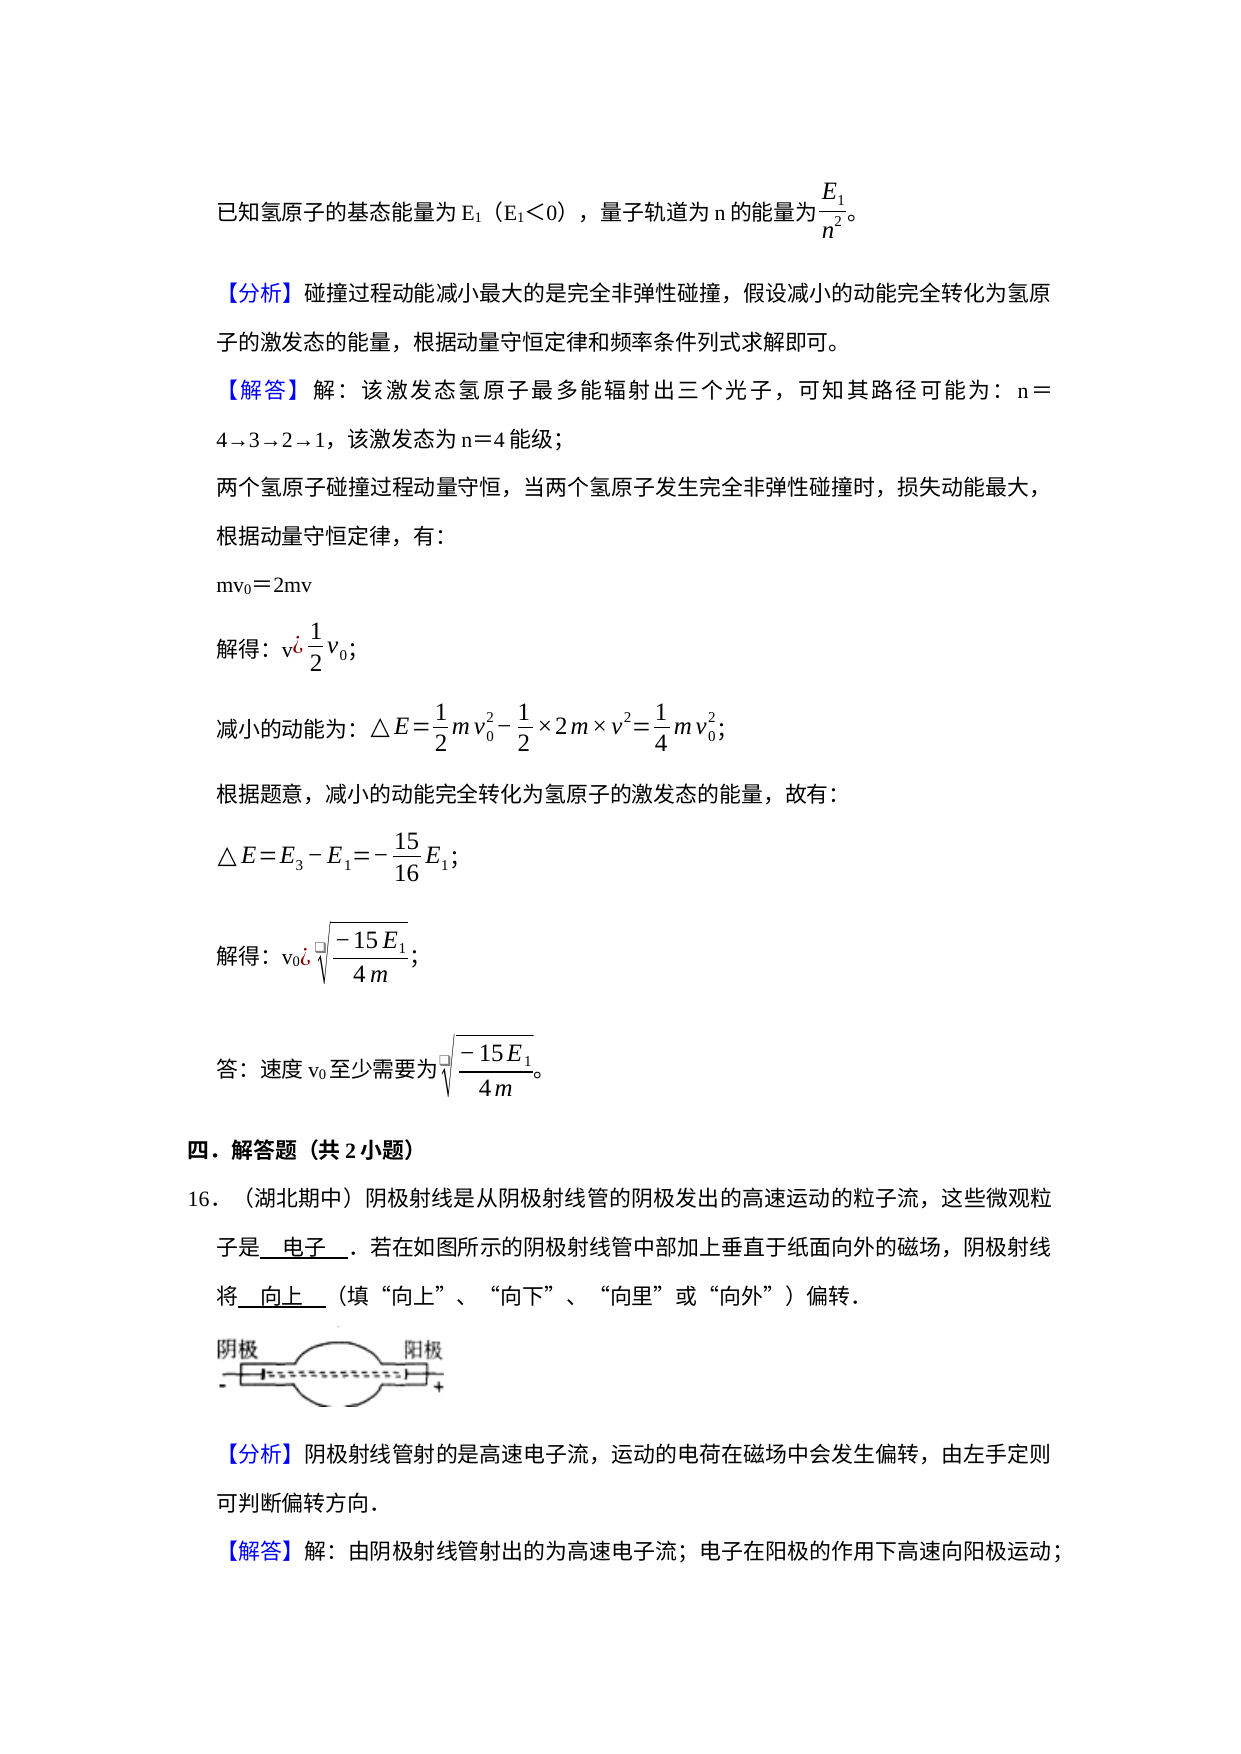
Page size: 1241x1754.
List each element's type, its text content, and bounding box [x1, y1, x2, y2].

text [216, 1534, 1053, 1566]
picture [216, 1326, 444, 1407]
text 解得：v； [216, 615, 1053, 680]
text 减小的动能为：； [216, 696, 1053, 761]
text 两个氢原子碰撞过程动量守恒，当两个氢原子发生完全非弹性碰撞时，损失动能最大，根据动量守恒定律，有： [216, 469, 1053, 551]
text 16．（湖北期中）阴极射线是从阴极射线管的阴极发出的高速运动的粒子流，这些微观粒子是 电子 ．若在如图所示的阴极射线管中部加上垂直于纸面向外的磁场，阴极射线将 向上 （填“向上”、“向下”、“向里”或“向外”）偏转． [187, 1181, 1053, 1311]
text 根据题意，减小的动能完全转化为氢原子的激发态的能量，故有： [216, 777, 1053, 809]
text mv0＝2mv [216, 567, 1053, 599]
text ； [216, 825, 1053, 890]
text 答：速度v0至少需要为。 [216, 1019, 1053, 1117]
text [187, 162, 1053, 259]
text 【解答】解：该激发态氢原子最多能辐射出三个光子，可知其路径可能为：n＝4→3→2→1，该激发态为n＝4能级； [216, 372, 1053, 454]
text 四．解答题（共2小题） [187, 1132, 1053, 1165]
text 解得：v0； [216, 906, 1053, 1003]
text 【分析】阴极射线管射的是高速电子流，运动的电荷在磁场中会发生偏转，由左手定则可判断偏转方向． [216, 1437, 1053, 1518]
text 【分析】碰撞过程动能减小最大的是完全非弹性碰撞，假设减小的动能完全转化为氢原子的激发态的能量，根据动量守恒定律和频率条件列式求解即可。 [216, 275, 1053, 357]
